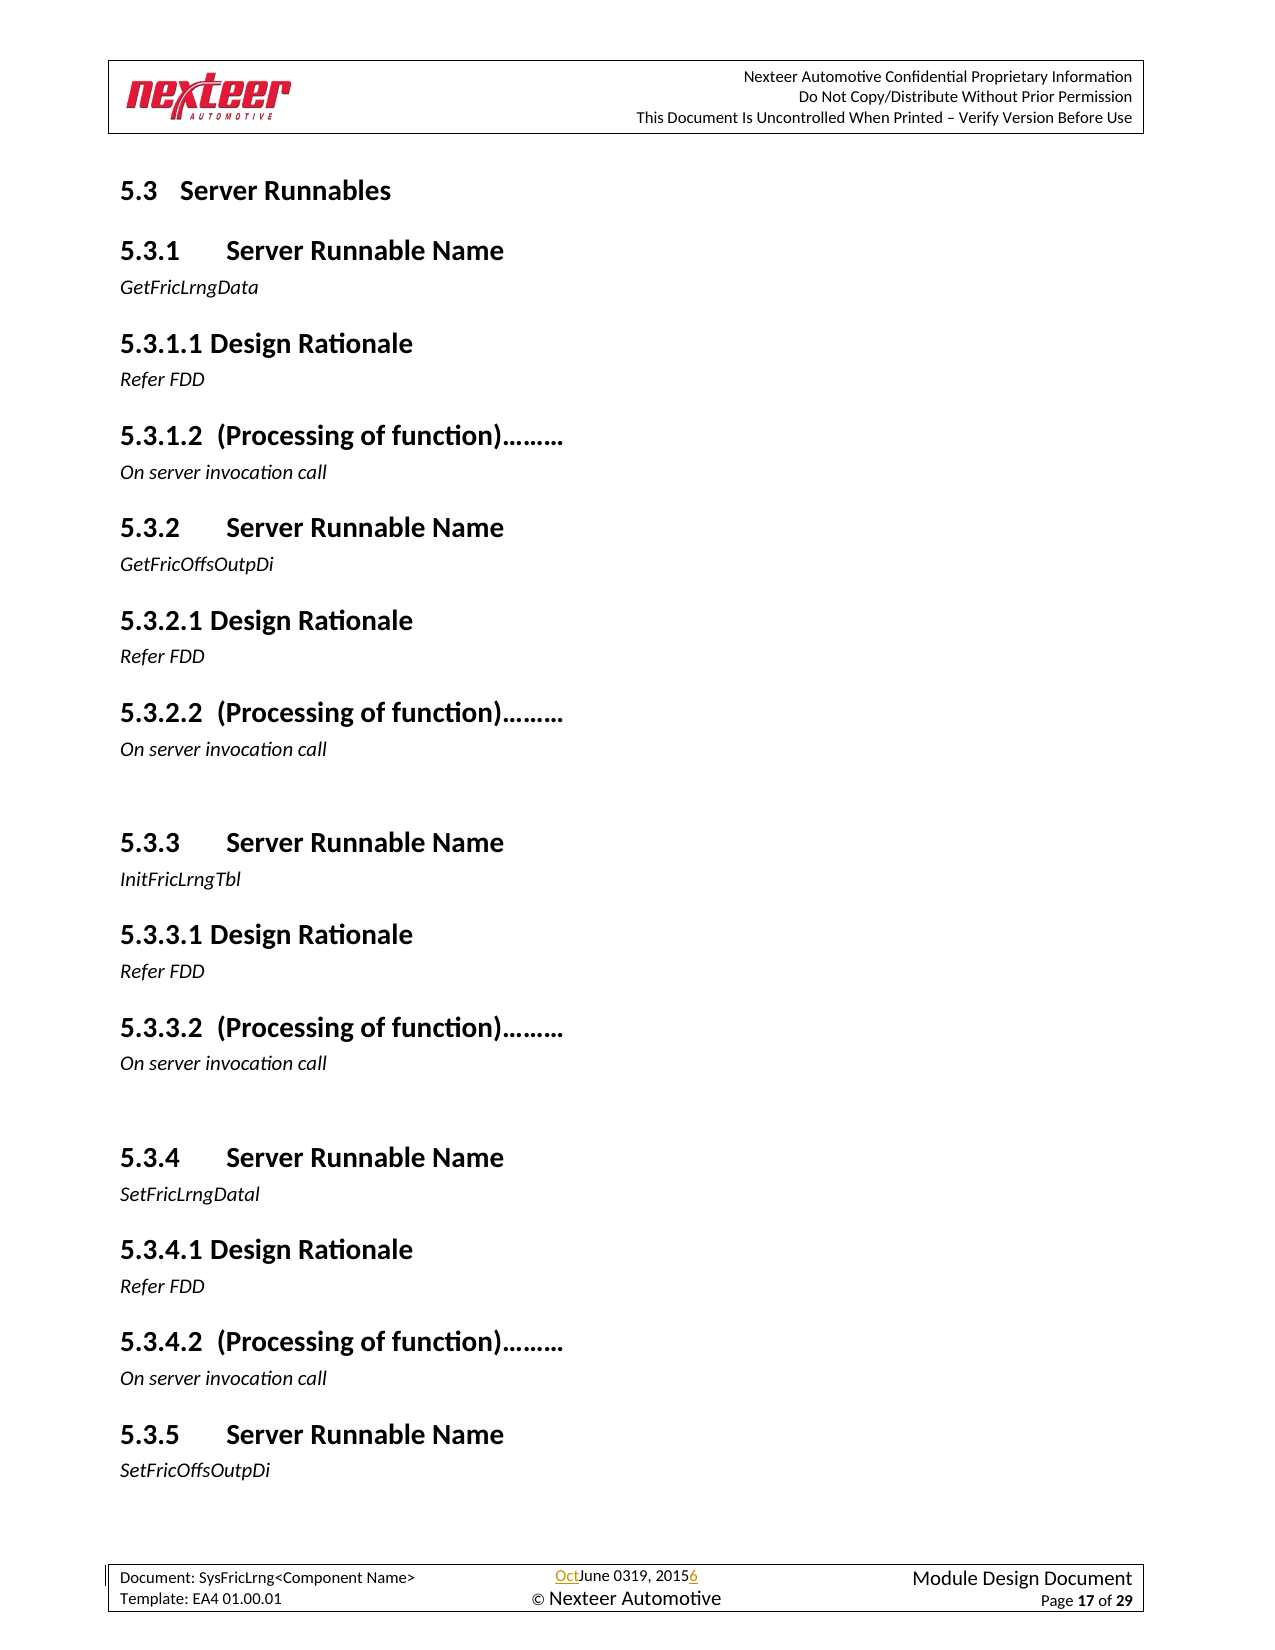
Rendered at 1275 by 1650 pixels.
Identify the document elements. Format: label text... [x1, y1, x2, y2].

text Refer FDD [120, 643, 1155, 669]
subtitle Server Runnable Name [120, 1416, 1155, 1451]
subtitle Design Rationale [120, 1231, 1155, 1267]
subtitle Server Runnable Name [120, 232, 1155, 268]
text Refer FDD [120, 1273, 1155, 1298]
subtitle (Processing of function)……… [120, 1009, 1155, 1044]
subtitle Design Rationale [120, 916, 1155, 952]
subtitle (Processing of function)……… [120, 417, 1155, 453]
text InitFricLrngTbl [120, 866, 1155, 891]
picture [120, 61, 295, 133]
text SetFricLrngDatal [120, 1181, 1155, 1206]
text On server invocation call [120, 459, 1155, 484]
subtitle Server Runnable Name [120, 509, 1155, 545]
text GetFricLrngData [120, 274, 1155, 300]
subtitle (Processing of function)……… [120, 1323, 1155, 1359]
subtitle Design Rationale [120, 602, 1155, 637]
text On server invocation call [120, 736, 1155, 761]
text Refer FDD [120, 958, 1155, 984]
subtitle Server Runnable Name [120, 824, 1155, 860]
subtitle (Processing of function)……… [120, 694, 1155, 729]
text On server invocation call [120, 1365, 1155, 1391]
text SetFricOffsOutpDi [120, 1458, 1155, 1483]
subtitle Server Runnable Name [120, 1139, 1155, 1174]
text On server invocation call [120, 1051, 1155, 1076]
subtitle Server Runnables [120, 172, 1155, 207]
subtitle Design Rationale [120, 325, 1155, 360]
text GetFricOffsOutpDi [120, 551, 1155, 577]
text Refer FDD [120, 367, 1155, 392]
